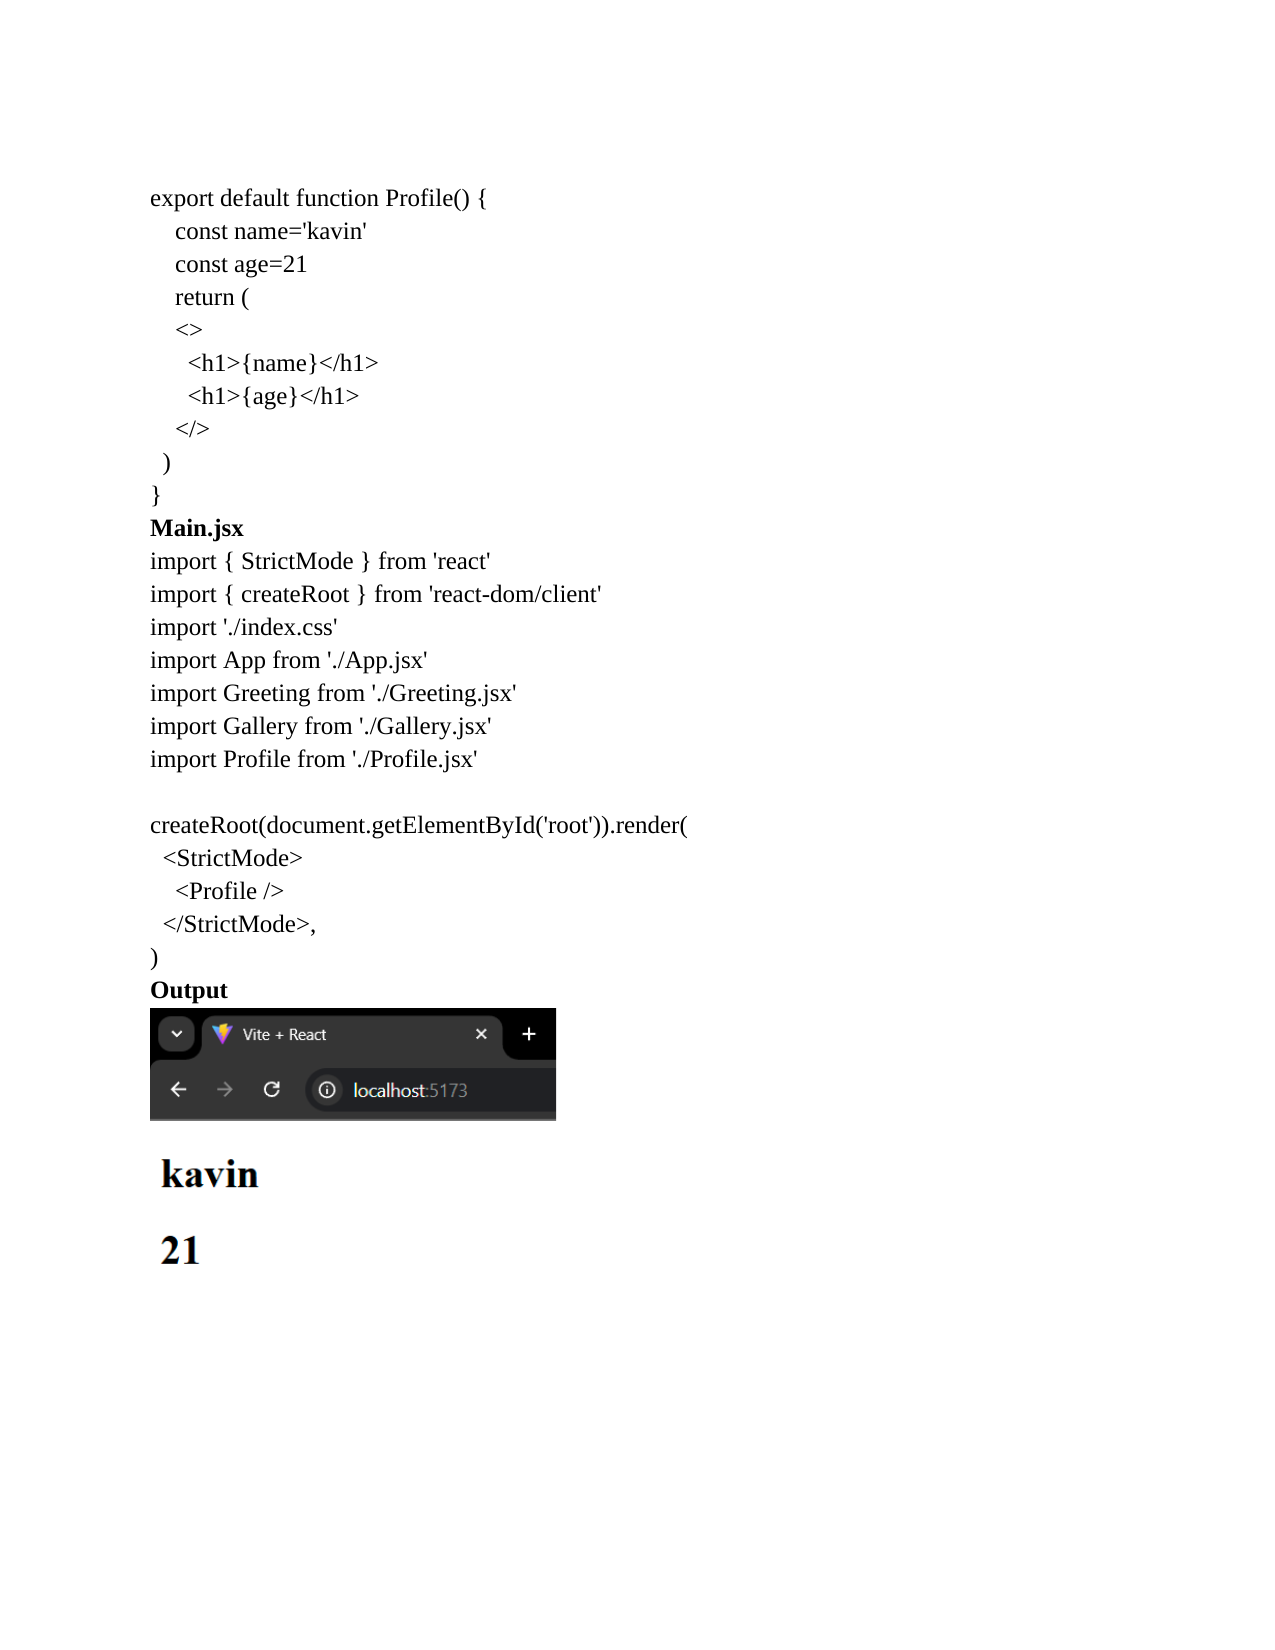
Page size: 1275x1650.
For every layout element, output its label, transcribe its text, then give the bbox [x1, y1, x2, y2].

text ) [150, 447, 1125, 476]
text const age=21 [150, 249, 1125, 278]
text Output [150, 976, 1125, 1004]
text </StrictMode>, [150, 909, 1125, 938]
text const name='kavin' [150, 216, 1125, 245]
text import { createRoot } from 'react-dom/client' [150, 579, 1125, 608]
text import Greeting from './Greeting.jsx' [150, 678, 1125, 707]
picture [150, 1008, 557, 1297]
text import Gallery from './Gallery.jsx' [150, 711, 1125, 740]
text export default function Profile() { [150, 183, 1125, 212]
text <Profile /> [150, 876, 1125, 905]
text <h1>{age}</h1> [150, 381, 1125, 410]
text import Profile from './Profile.jsx' [150, 744, 1125, 773]
text return ( [150, 282, 1125, 311]
text Main.jsx [150, 513, 1125, 542]
text <StrictMode> [150, 843, 1125, 872]
text import { StrictMode } from 'react' [150, 546, 1125, 575]
text <> [150, 315, 1125, 344]
text createRoot(document.getElementById('root')).render( [150, 810, 1125, 839]
text import './index.css' [150, 612, 1125, 641]
text import App from './App.jsx' [150, 645, 1125, 674]
text ) [150, 942, 1125, 971]
text </> [150, 414, 1125, 443]
text <h1>{name}</h1> [150, 348, 1125, 377]
text } [150, 480, 1125, 509]
